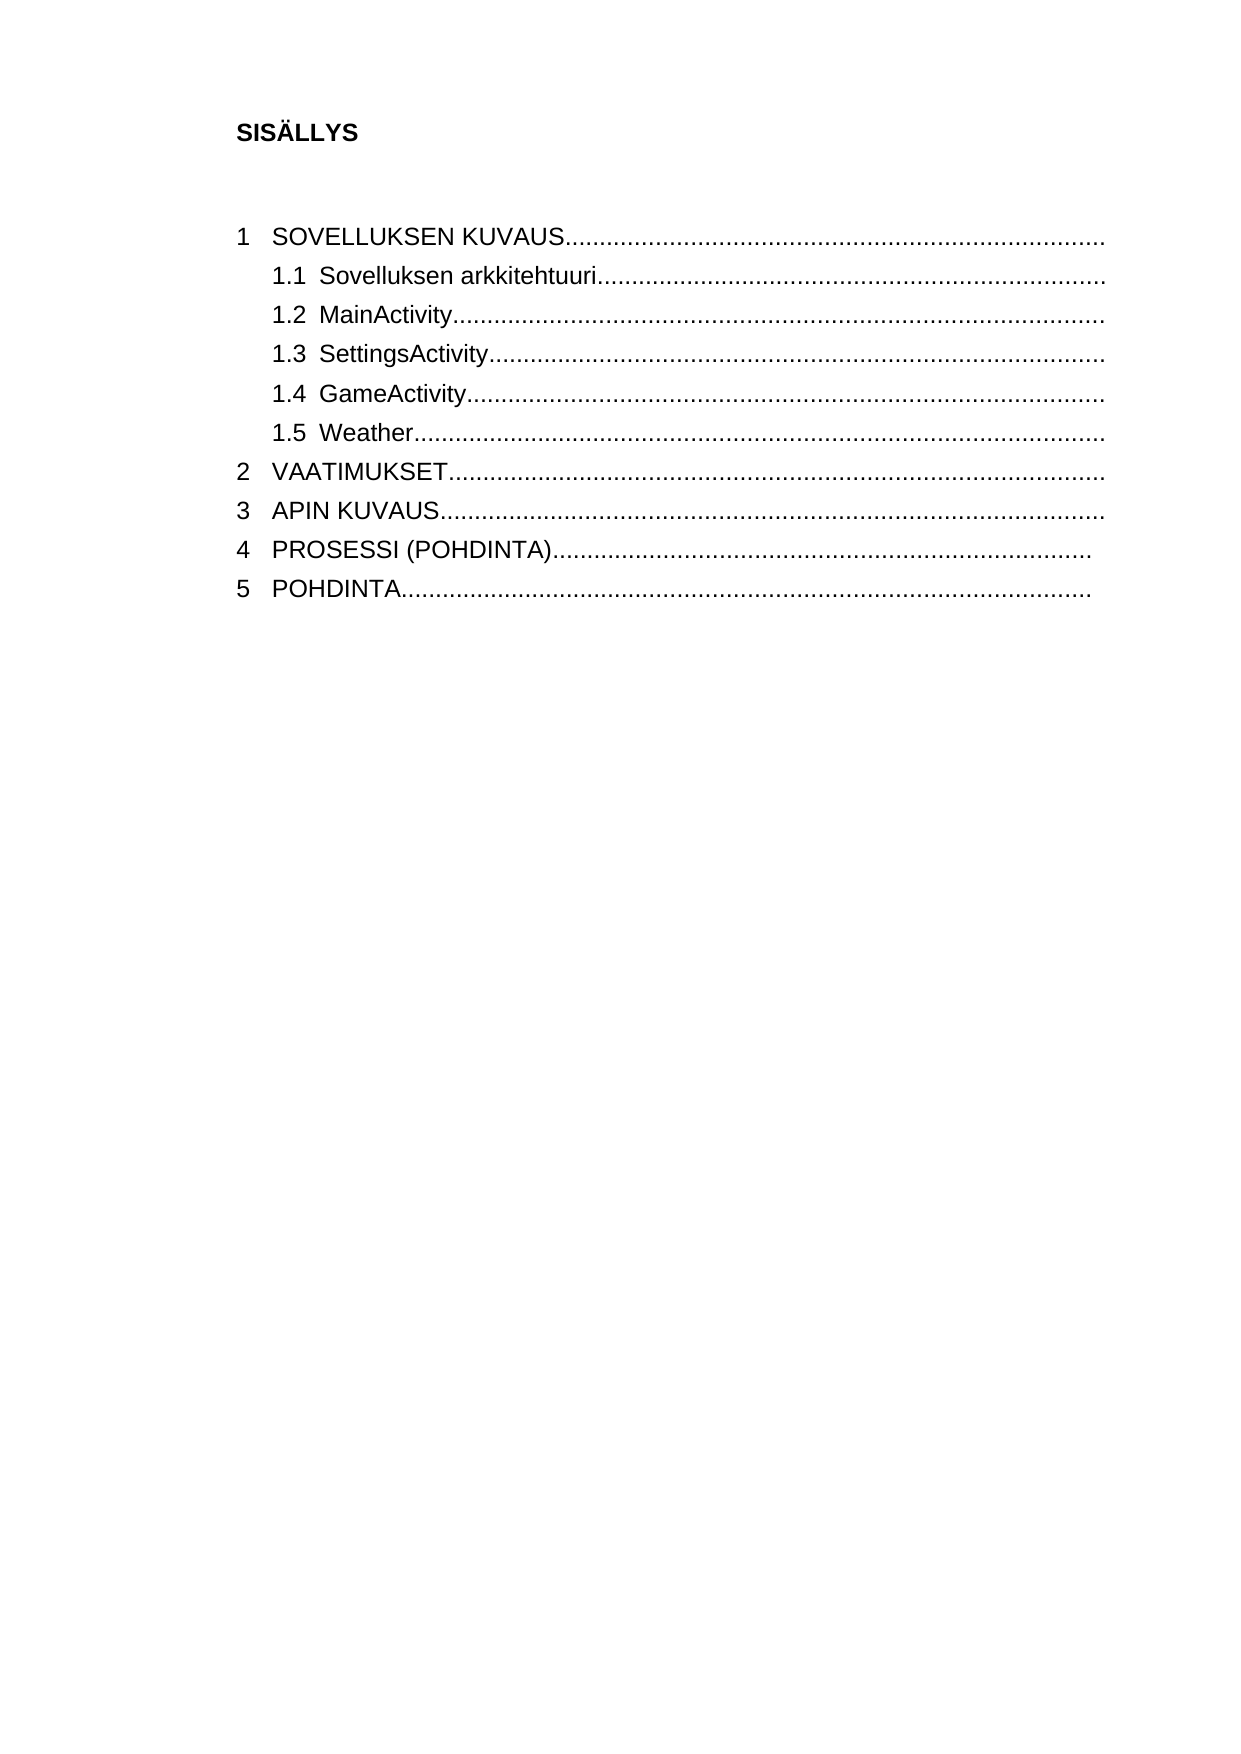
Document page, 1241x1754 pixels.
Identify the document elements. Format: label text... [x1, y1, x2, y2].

text 2 VAATIMUKSET 8 [236, 457, 1061, 486]
text 1.4 GameActivity 5 [272, 378, 1061, 407]
text 5 POHDINTA 11 [236, 574, 1061, 603]
text 1.3 SettingsActivity 4 [272, 339, 1061, 368]
text 4 PROSESSI (POHDINTA) 10 [236, 535, 1061, 564]
text 3 APIN KUVAUS 9 [236, 496, 1061, 525]
text 1.2 MainActivity 4 [272, 300, 1061, 329]
text SISÄLLYS [236, 118, 1122, 147]
text 1 SOVELLUKSEN KUVAUS 3 [236, 222, 1061, 251]
text 1.1 Sovelluksen arkkitehtuuri 3 [272, 261, 1061, 290]
text 1.5 Weather 6 [272, 418, 1061, 446]
